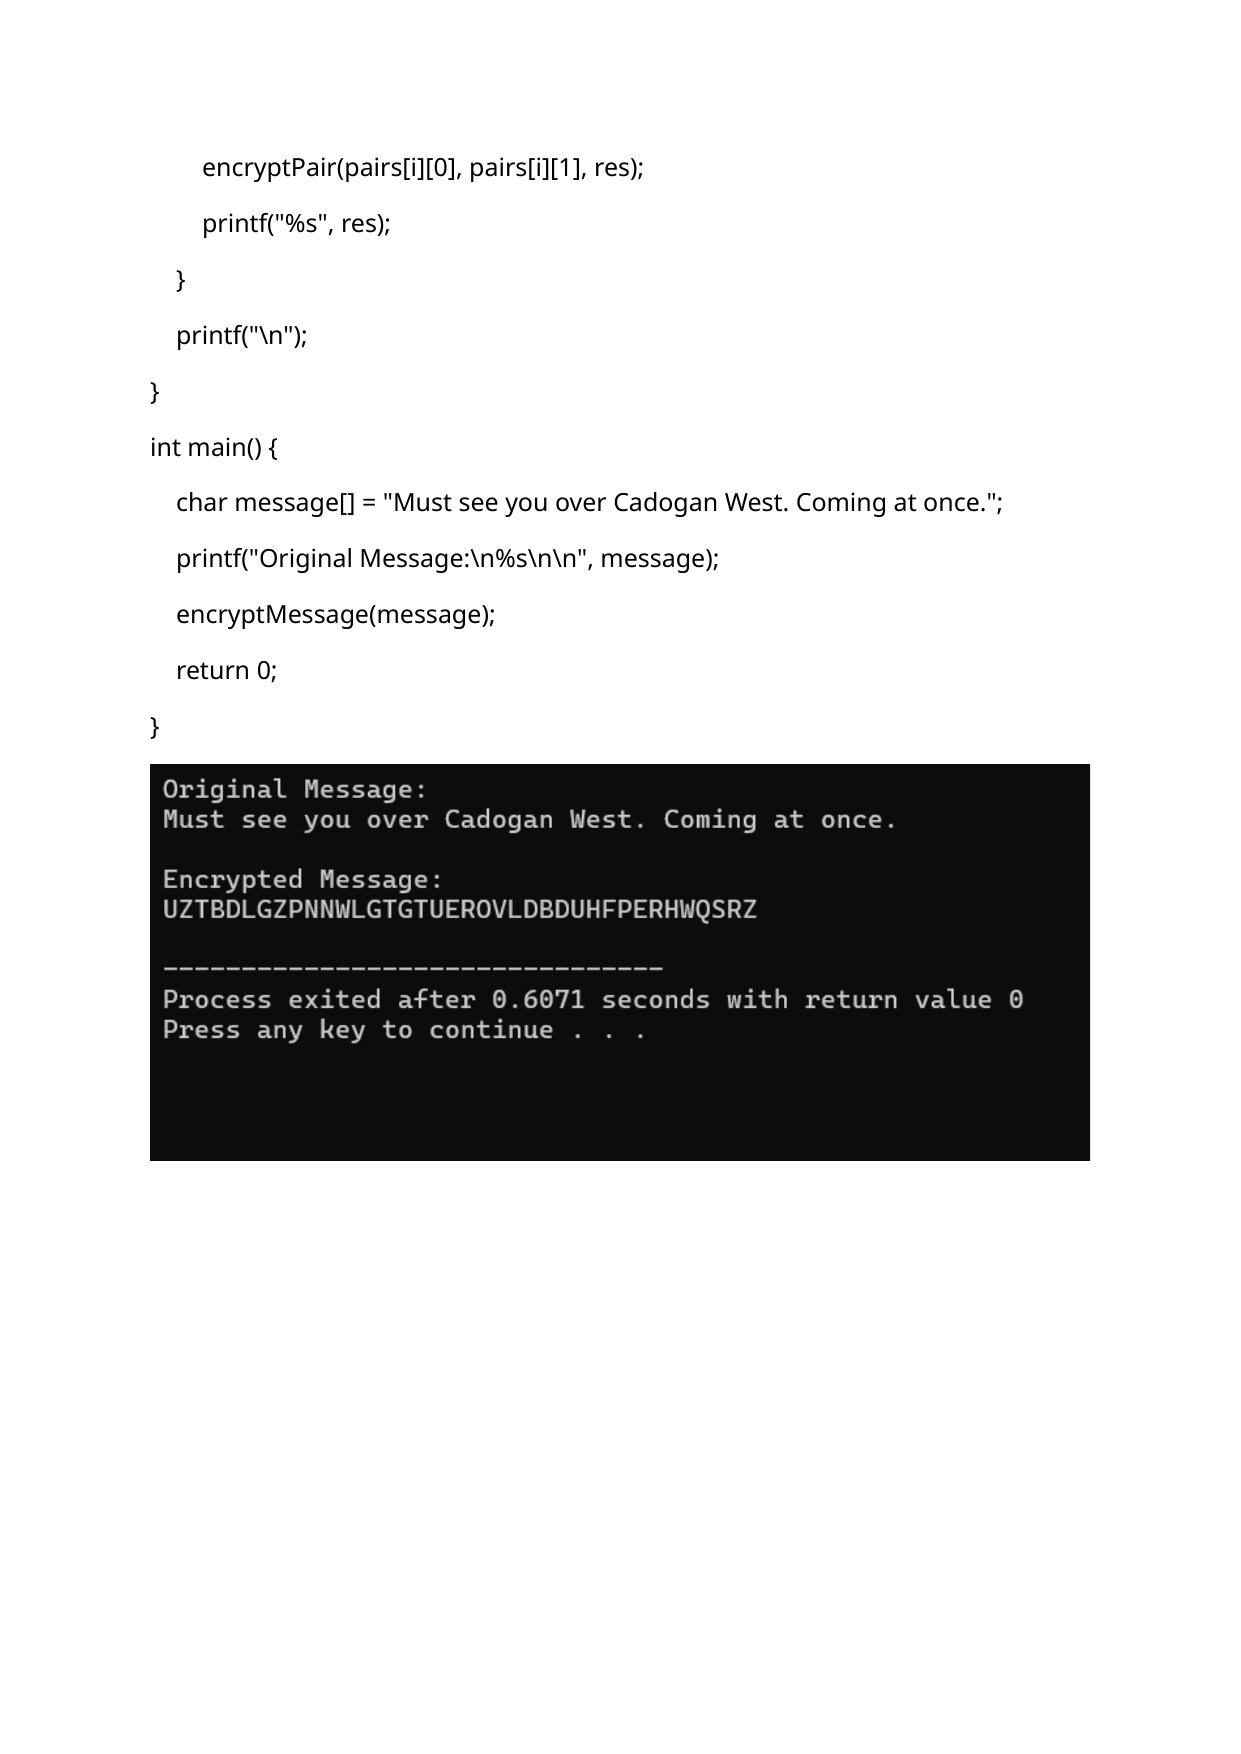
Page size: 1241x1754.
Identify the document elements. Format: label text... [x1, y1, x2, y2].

text } [150, 373, 1090, 407]
text return 0; [150, 652, 1090, 687]
text printf("%s", res); [150, 206, 1090, 240]
text encryptMessage(message); [150, 597, 1090, 631]
text } [150, 708, 1090, 742]
text int main() { [150, 429, 1090, 463]
text printf("Original Message:\n%s\n\n", message); [150, 541, 1090, 575]
text encryptPair(pairs[i][0], pairs[i][1], res); [150, 150, 1090, 184]
text char message[] = "Must see you over Cadogan West. Coming at once."; [150, 485, 1090, 519]
text } [150, 262, 1090, 296]
text printf("\n"); [150, 317, 1090, 352]
picture [150, 764, 1091, 1161]
